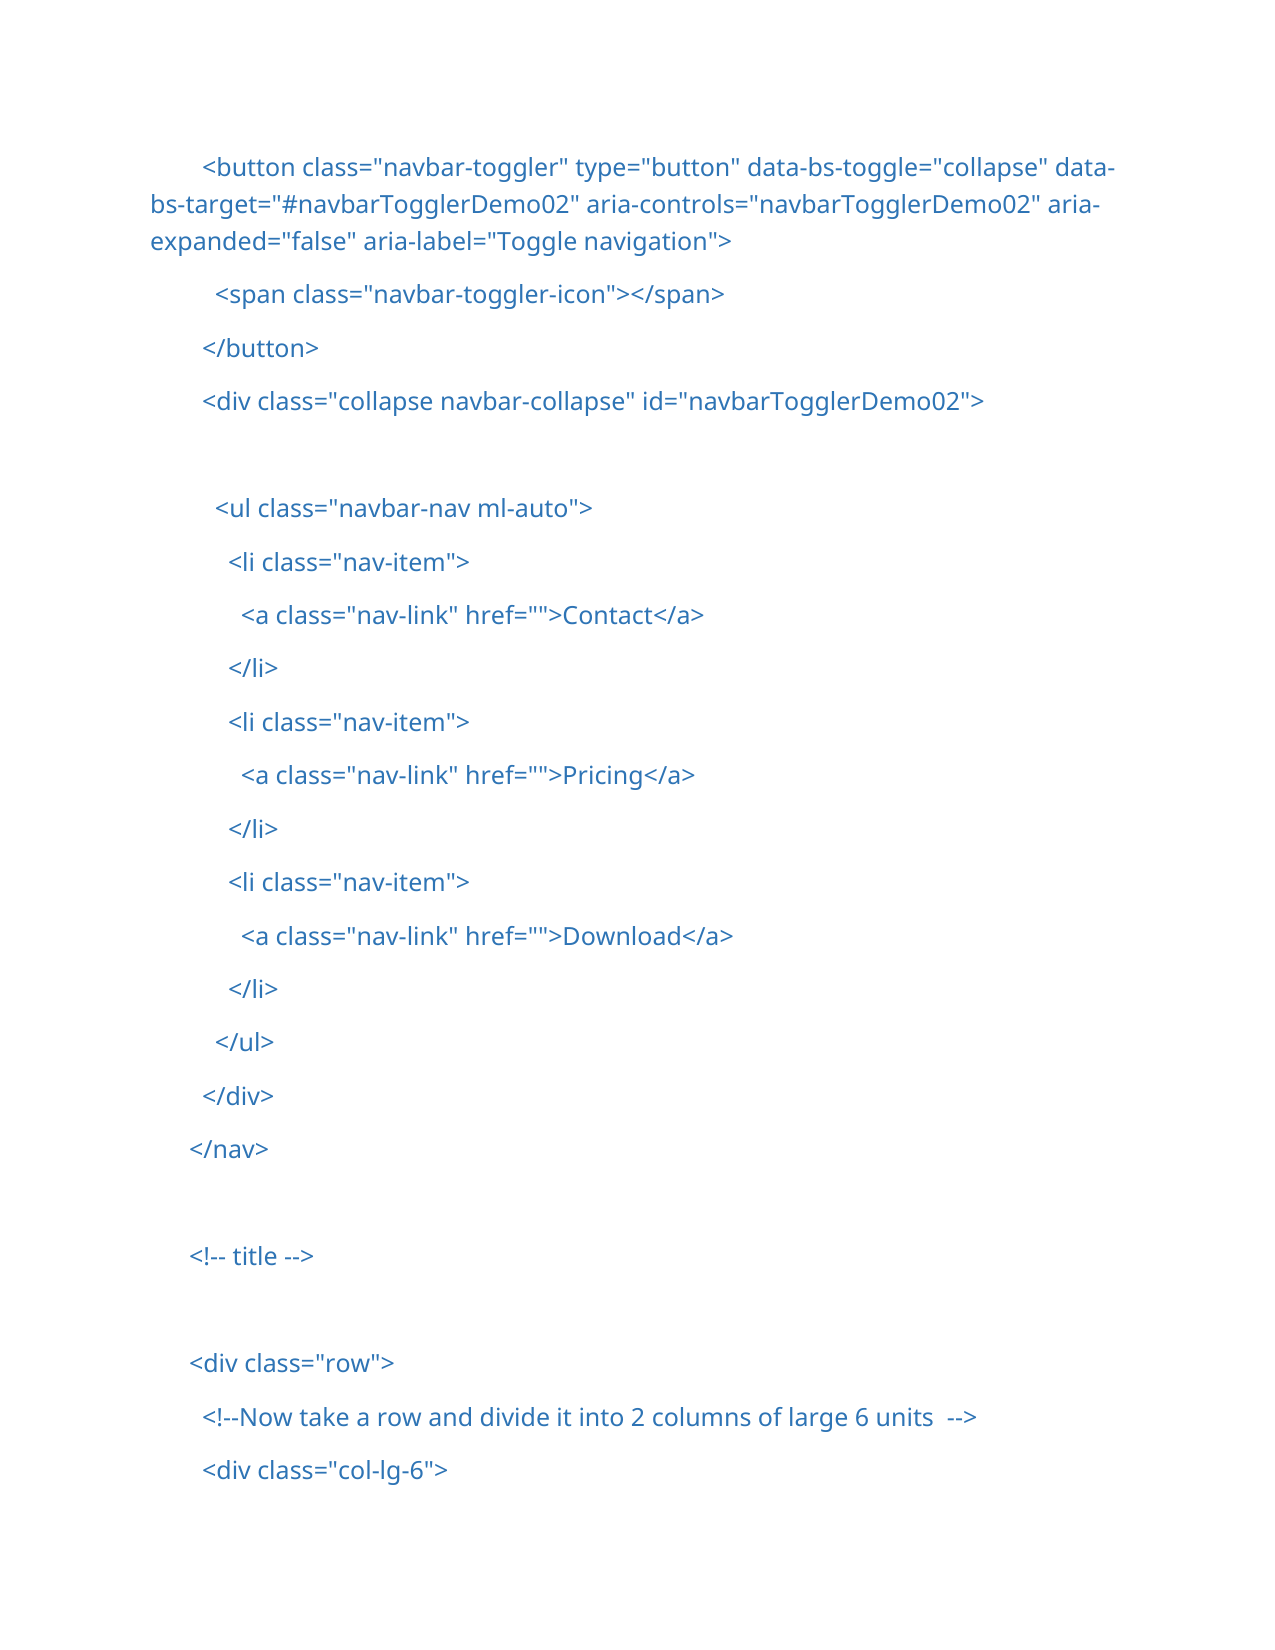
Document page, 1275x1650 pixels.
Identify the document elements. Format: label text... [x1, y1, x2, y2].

text </li> [150, 972, 1125, 1006]
text </nav> [150, 1132, 1125, 1166]
text <div class="col-lg-6"> [150, 1453, 1125, 1487]
text </button> [150, 330, 1125, 364]
text <!--Now take a row and divide it into 2 columns of large 6 units --> [150, 1399, 1125, 1433]
text <a class="nav-link" href="">Download</a> [150, 918, 1125, 952]
text <li class="nav-item"> [150, 865, 1125, 899]
text <div class="row"> [150, 1346, 1125, 1380]
text <li class="nav-item"> [150, 544, 1125, 578]
text </div> [150, 1078, 1125, 1113]
text <a class="nav-link" href="">Contact</a> [150, 598, 1125, 632]
text <!-- title --> [150, 1239, 1125, 1273]
text <div class="collapse navbar-collapse" id="navbarTogglerDemo02"> [150, 384, 1125, 418]
text <ul class="navbar-nav ml-auto"> [150, 491, 1125, 525]
text <a class="nav-link" href="">Pricing</a> [150, 758, 1125, 792]
text </li> [150, 811, 1125, 845]
text </ul> [150, 1025, 1125, 1059]
text <button class="navbar-toggler" type="button" data-bs-toggle="collapse" data-bs-target="#navbarTogglerDemo02" aria-controls="navbarTogglerDemo02" aria-expanded="false" aria-label="Toggle navigation"> [150, 150, 1125, 258]
text <span class="navbar-toggler-icon"></span> [150, 277, 1125, 311]
text </li> [150, 651, 1125, 685]
text <li class="nav-item"> [150, 704, 1125, 738]
